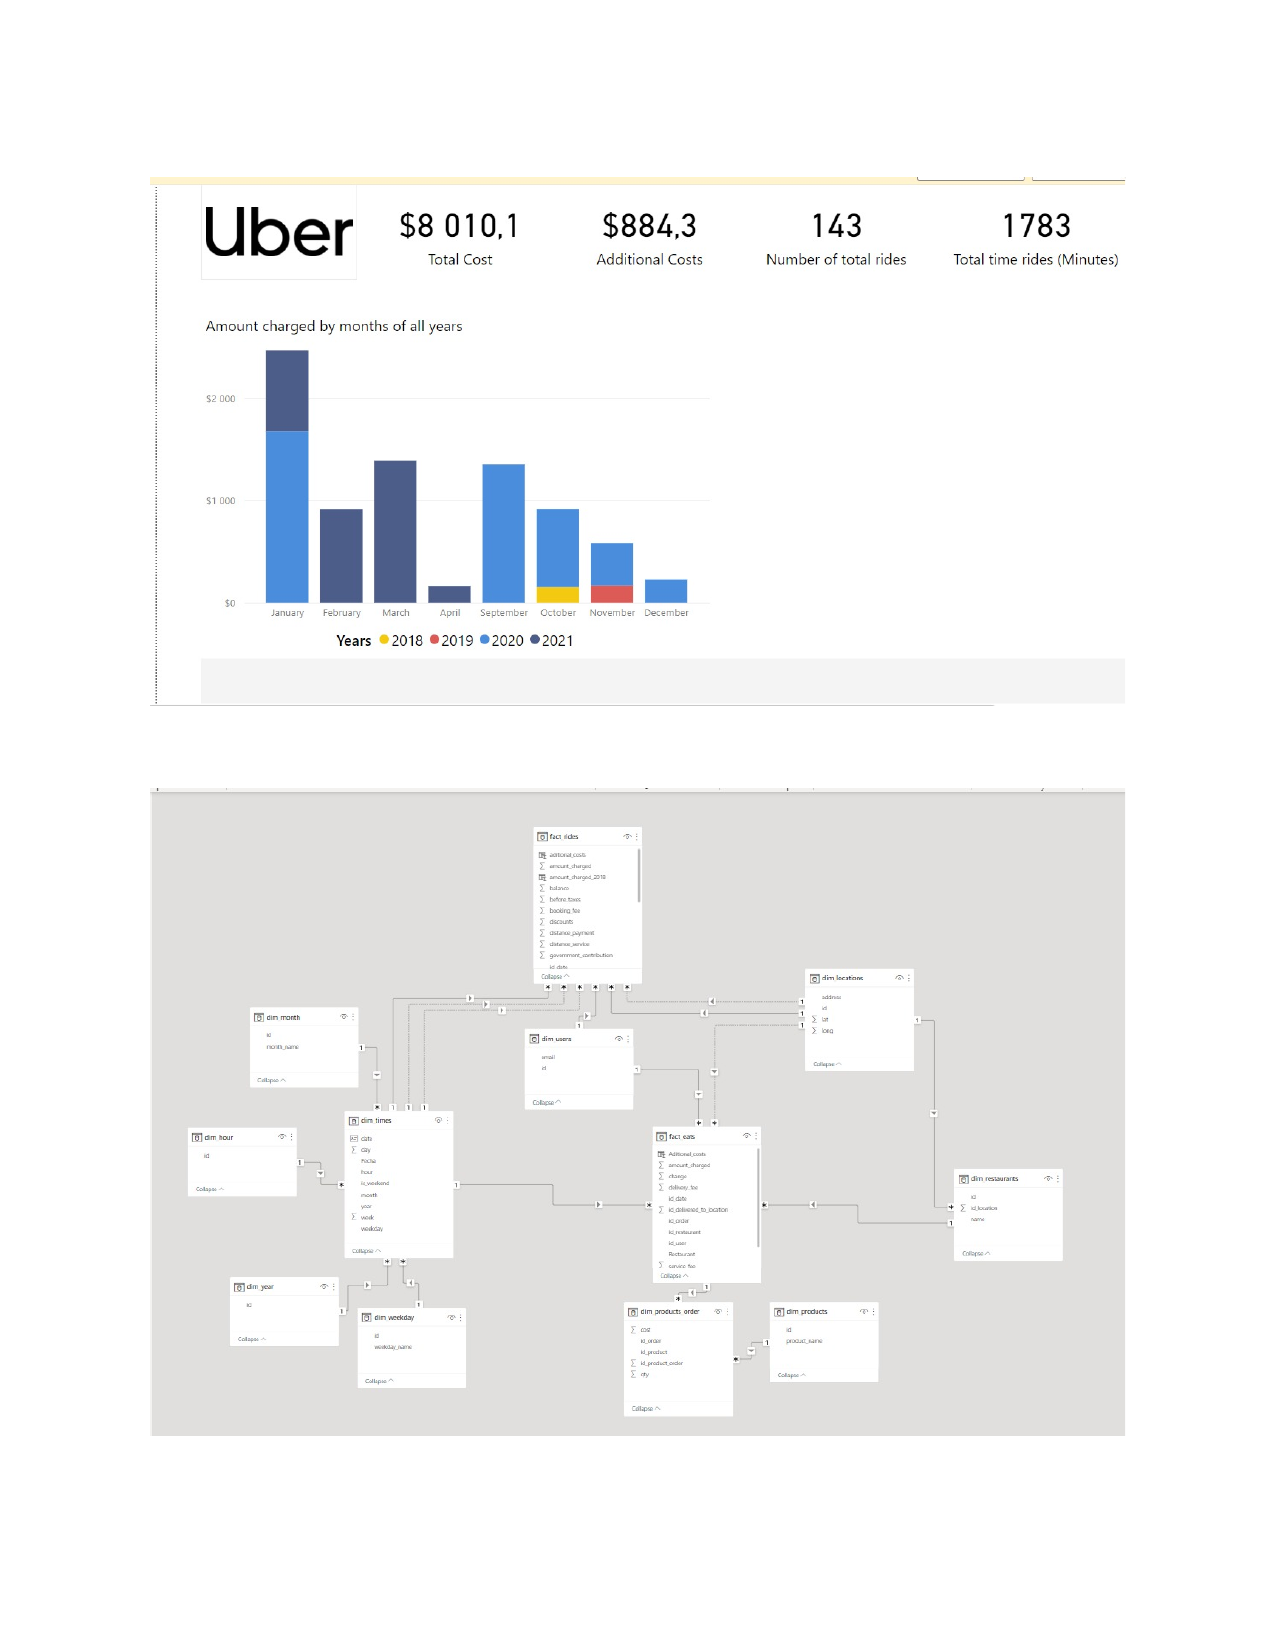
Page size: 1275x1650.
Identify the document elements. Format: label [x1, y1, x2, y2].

picture [150, 177, 1125, 706]
picture [150, 788, 1125, 1436]
